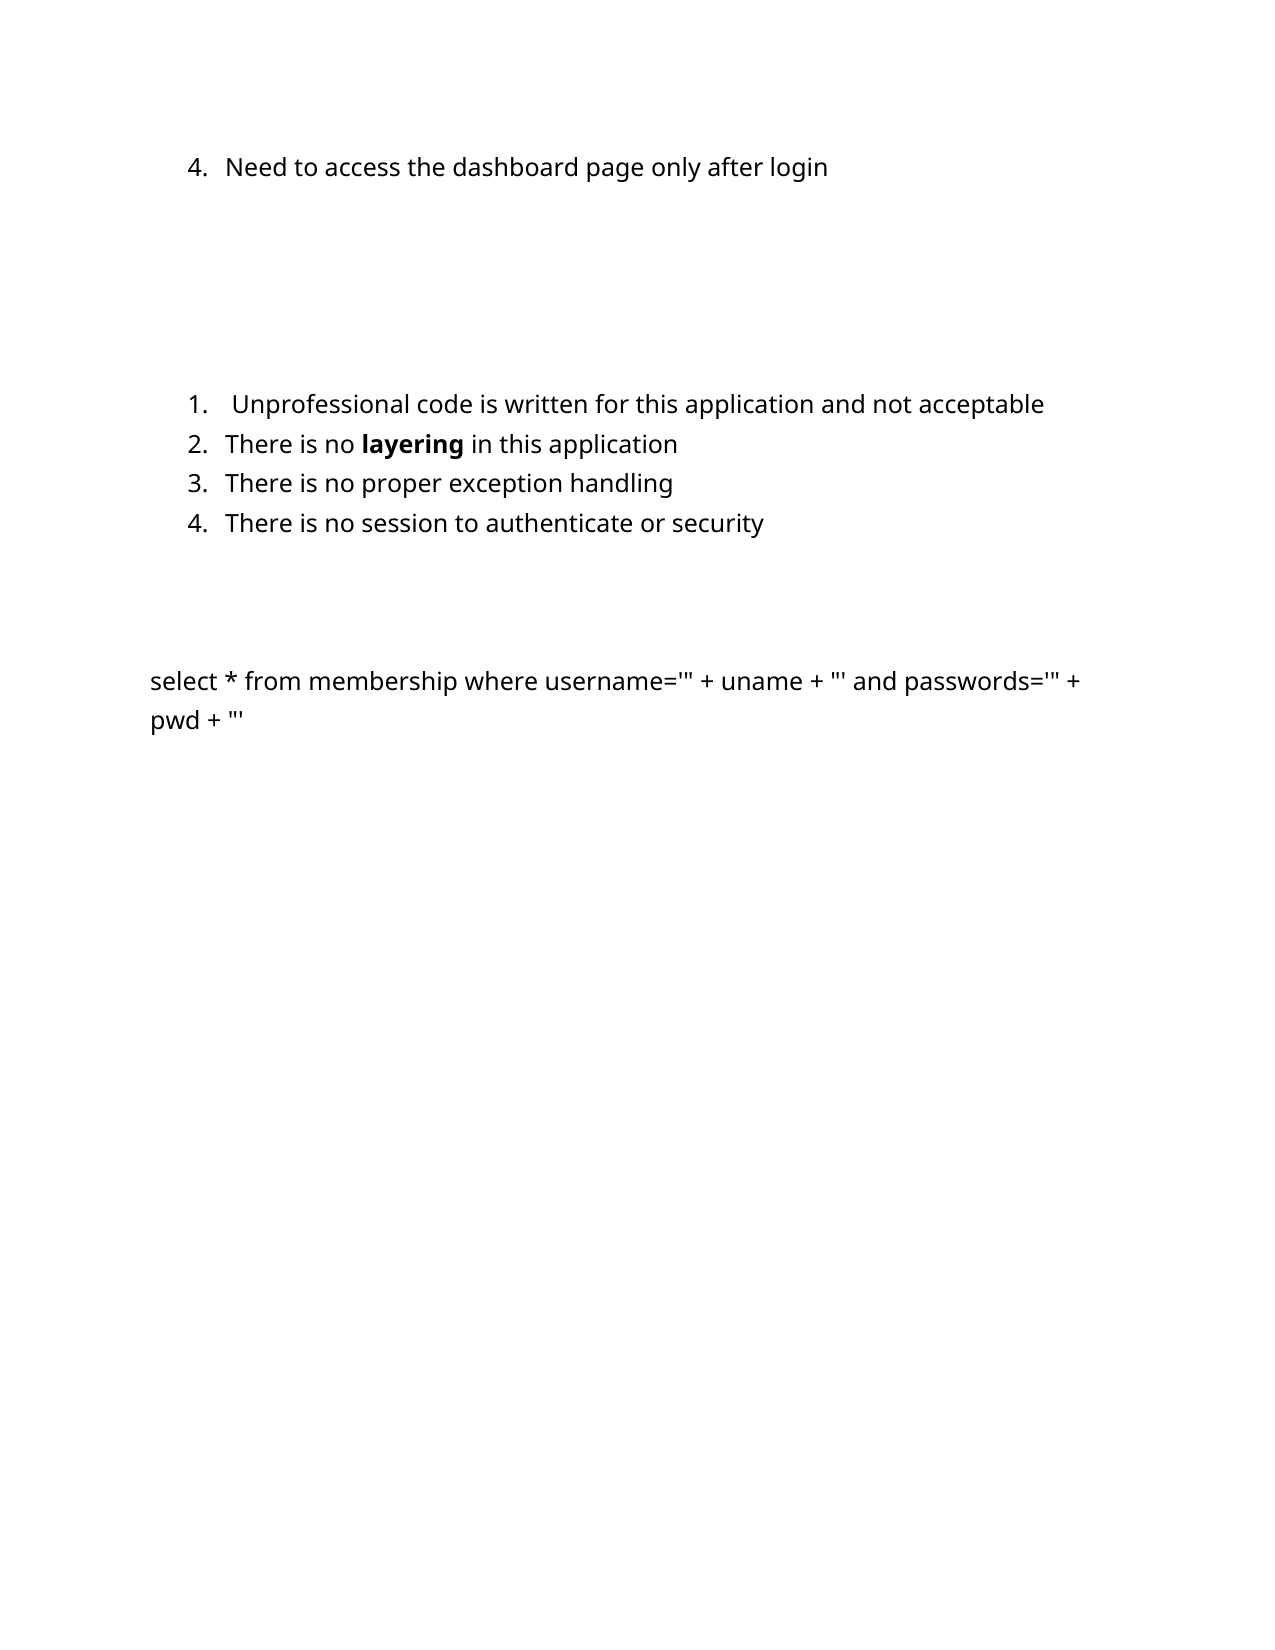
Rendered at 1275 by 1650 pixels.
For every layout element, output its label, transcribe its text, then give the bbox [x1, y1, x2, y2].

list There is no session to authenticate or security [187, 505, 1127, 539]
text select * from membership where username='" + uname + "' and passwords='" + pwd + "' [150, 663, 1127, 737]
list Need to access the dashboard page only after login [187, 150, 1127, 184]
list There is no proper exception handling [187, 466, 1127, 500]
list There is no layering in this application [187, 426, 1127, 460]
list Unprofessional code is written for this application and not acceptable [187, 387, 1127, 421]
